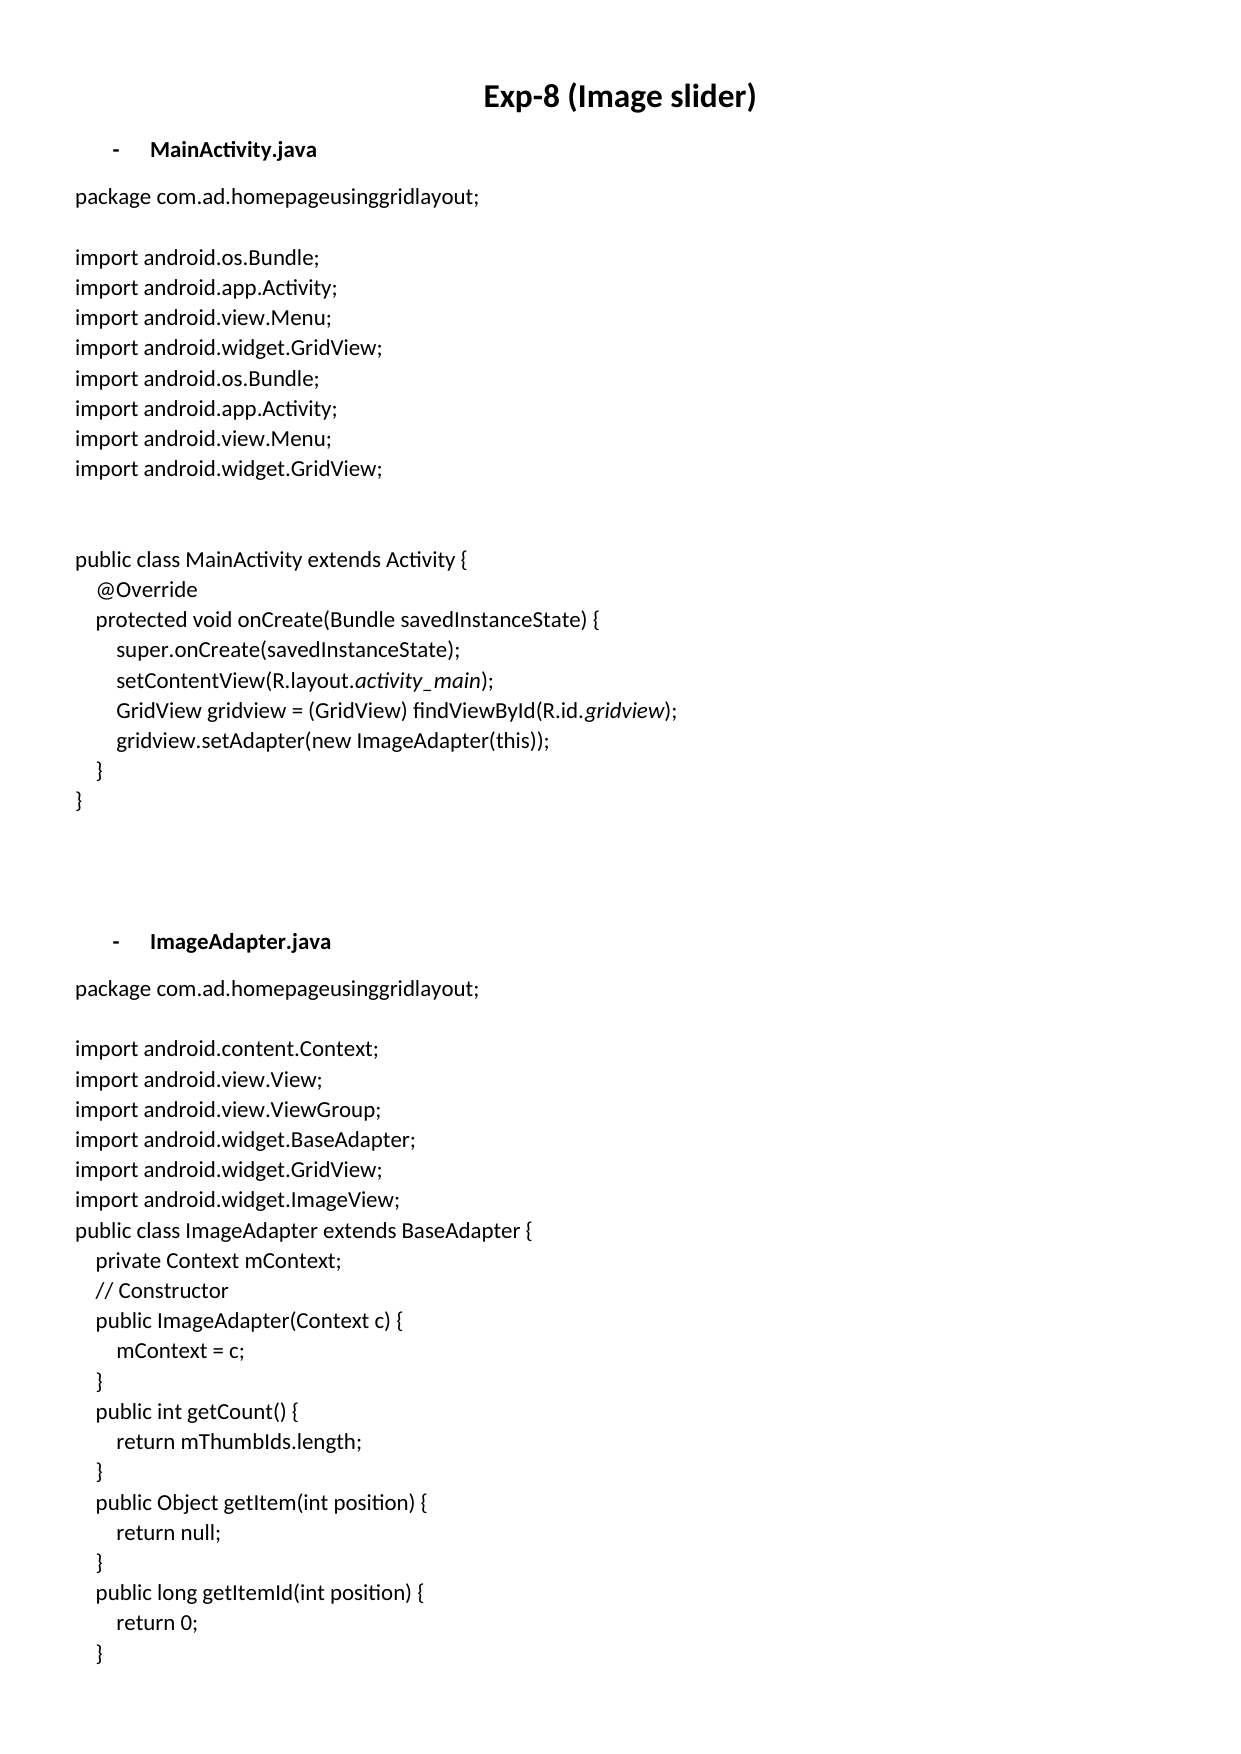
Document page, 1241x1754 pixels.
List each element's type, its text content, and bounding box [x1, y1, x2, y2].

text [75, 974, 1165, 1667]
list MainActivity.java [112, 136, 1165, 164]
list ImageAdapter.java [112, 927, 1165, 955]
text package com.ad.homepageusinggridlayout; import android.os.Bundle; import android.app.Activity; import android.view.Menu; import android.widget.GridView; import android.os.Bundle; import android.app.Activity; import android.view.Menu; import android.widget.GridView; public class MainActivity extends Activity { @Override protected void onCreate(Bundle savedInstanceState) { super.onCreate(savedInstanceState); setContentView(R.layout.activity_main); GridView gridview = (GridView) findViewById(R.id.gridview); gridview.setAdapter(new ImageAdapter(this)); } } [75, 182, 1165, 815]
text Exp-8 (Image slider) [75, 75, 1165, 116]
